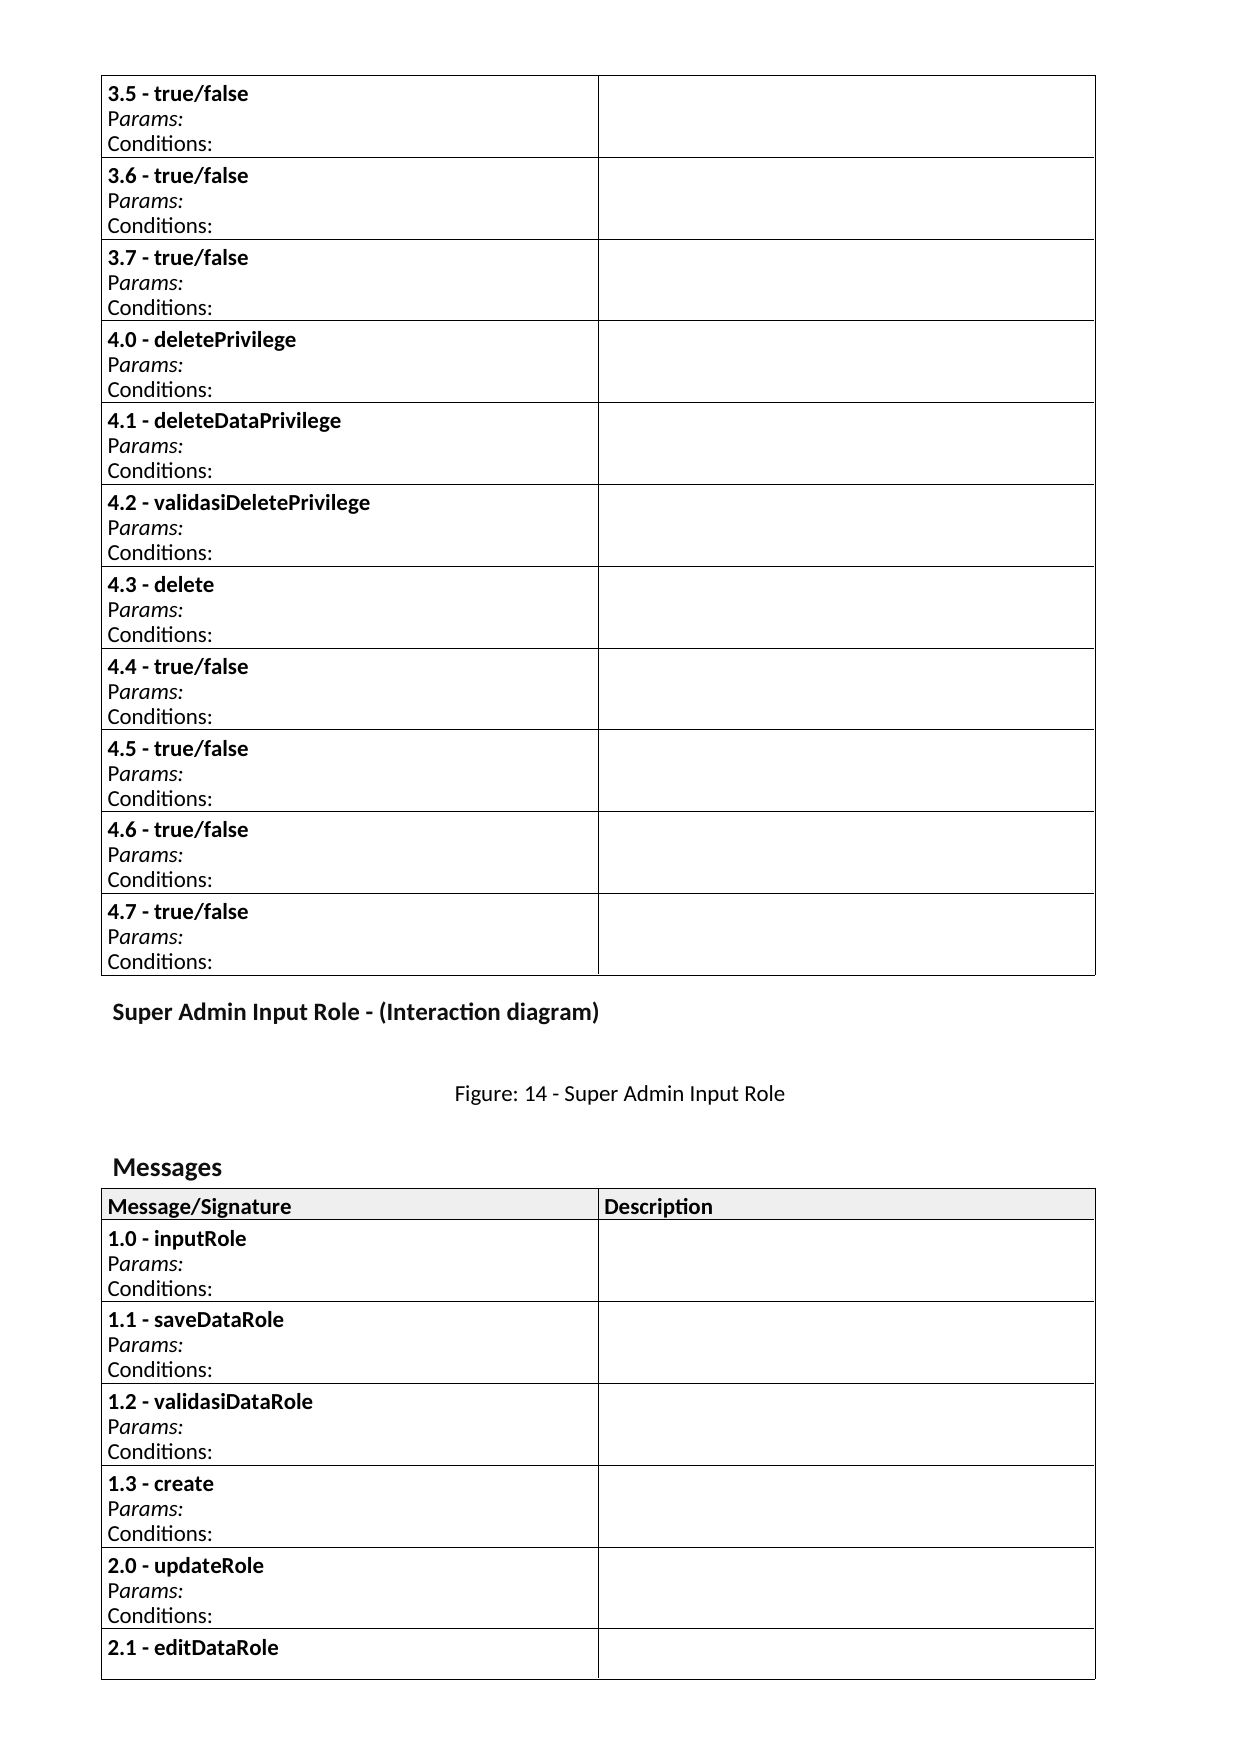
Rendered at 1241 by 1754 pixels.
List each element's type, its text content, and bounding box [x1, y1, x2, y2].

table_header 3.6 - true/false Params: Conditions: [102, 158, 598, 238]
table_header 4.6 - true/false Params: Conditions: [102, 812, 598, 893]
table_header [599, 893, 1095, 974]
table_header 1.3 - create Params: Conditions: [102, 1466, 598, 1546]
table_header [599, 811, 1095, 893]
table_header [599, 484, 1095, 566]
table_header [599, 566, 1095, 647]
table_header 3.7 - true/false Params: Conditions: [102, 240, 598, 320]
table_header 3.5 - true/false Params: Conditions: [102, 76, 598, 157]
table_header [599, 1301, 1095, 1383]
table_header [599, 1628, 1095, 1678]
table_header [102, 1629, 598, 1678]
table_header 4.0 - deletePrivilege Params: Conditions: [102, 321, 598, 402]
table_header 4.7 - true/false Params: Conditions: [102, 894, 598, 974]
table_header 1.1 - saveDataRole Params: Conditions: [102, 1302, 598, 1383]
table_header 2.0 - updateRole Params: Conditions: [102, 1548, 598, 1628]
table_header [599, 320, 1095, 402]
table_header [599, 76, 1095, 157]
text Figure: 14 - Super Admin Input Role [112, 1081, 1128, 1106]
table_header 4.2 - validasiDeletePrivilege Params: Conditions: [102, 485, 598, 566]
table_header 4.3 - delete Params: Conditions: [102, 567, 598, 647]
table_header [599, 157, 1095, 238]
table_header 1.2 - validasiDataRole Params: Conditions: [102, 1384, 598, 1464]
table_header 4.4 - true/false Params: Conditions: [102, 649, 598, 729]
table_header 4.5 - true/false Params: Conditions: [102, 730, 598, 811]
text Messages [112, 1156, 1128, 1181]
table_header [599, 1465, 1095, 1546]
table_header [599, 1546, 1095, 1628]
table_header Description [599, 1189, 1095, 1219]
table_header [599, 1383, 1095, 1464]
text Super Admin Input Role - (Interaction diagram) [112, 1000, 1128, 1025]
table_header [599, 729, 1095, 811]
table_cell [599, 1219, 1095, 1301]
table_header Message/Signature [102, 1189, 598, 1219]
table_header [599, 239, 1095, 320]
table_header 4.1 - deleteDataPrivilege Params: Conditions: [102, 403, 598, 484]
table_header [599, 648, 1095, 729]
table_cell 1.0 - inputRole Params: Conditions: [102, 1220, 598, 1301]
table_header [599, 402, 1095, 484]
